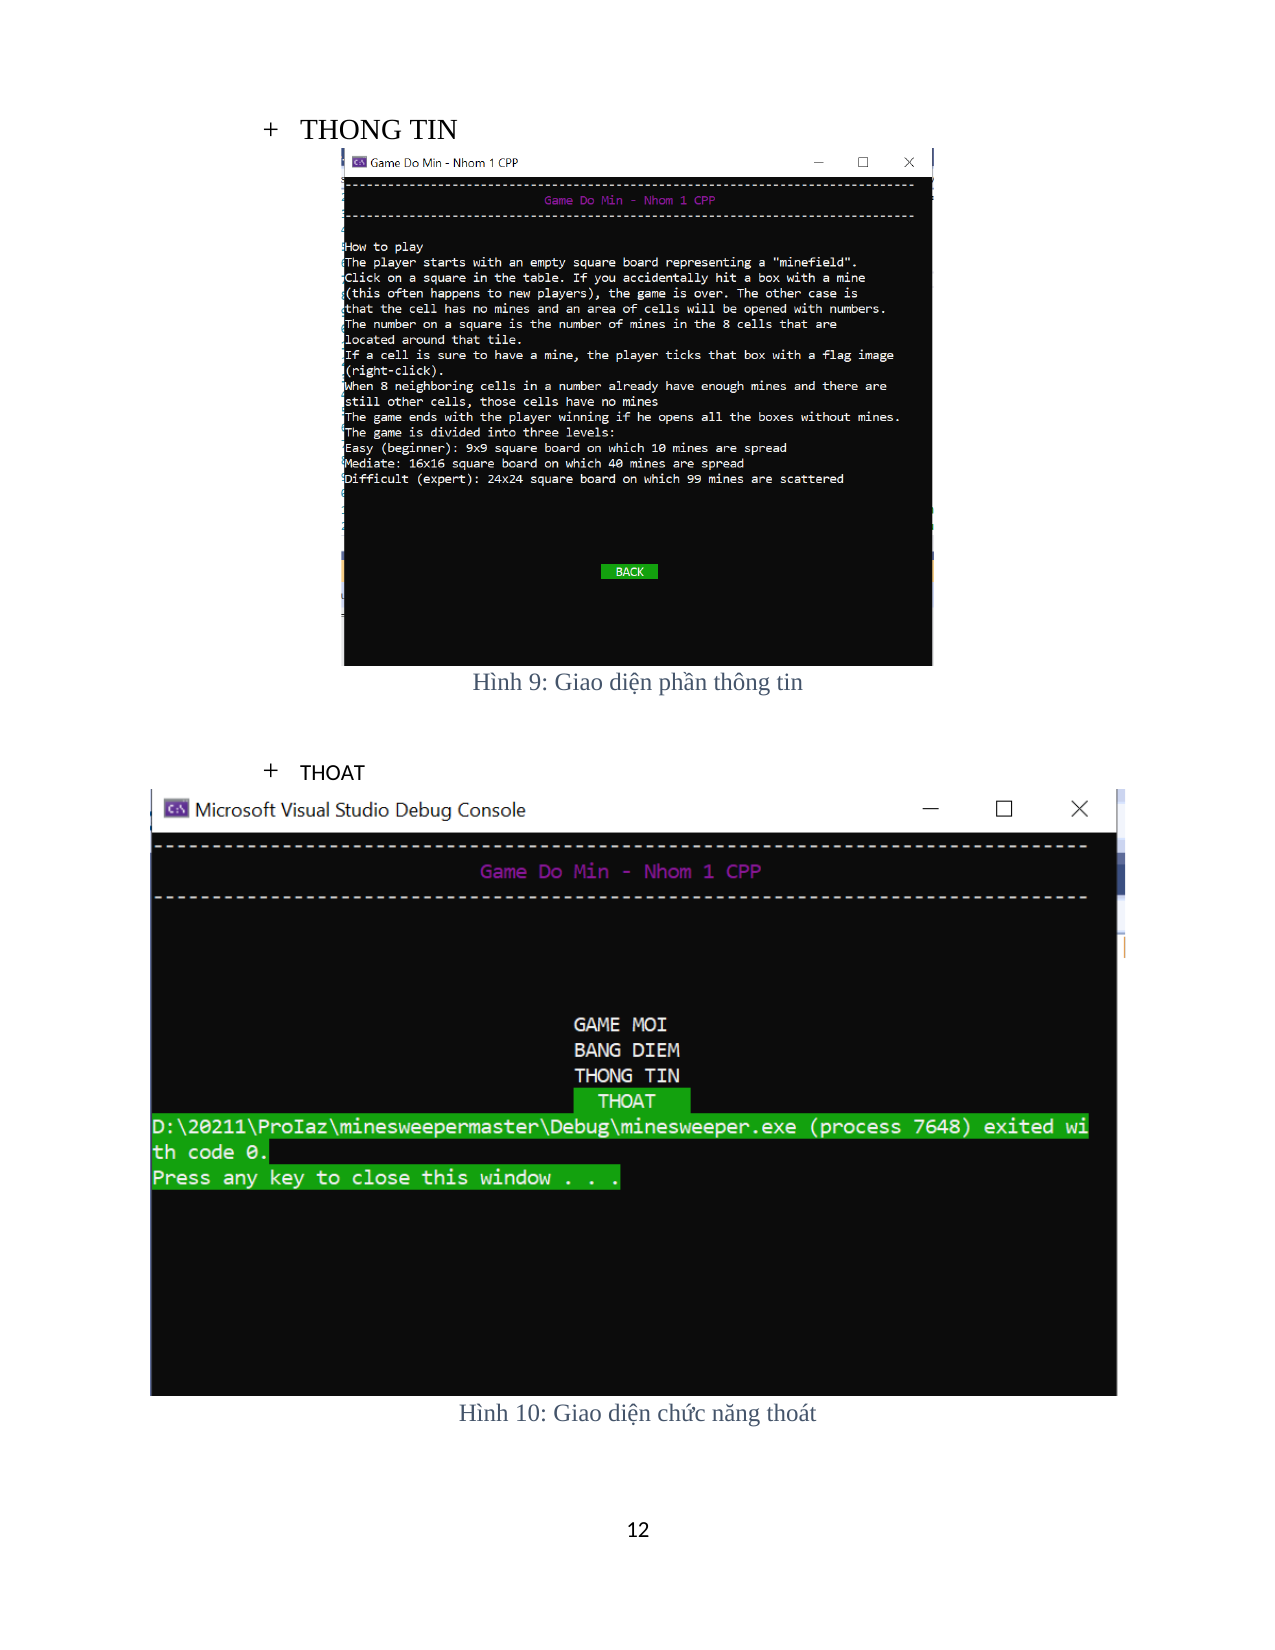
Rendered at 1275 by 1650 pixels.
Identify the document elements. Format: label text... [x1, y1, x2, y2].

text Hình 9: Giao diện phần thông tin [150, 667, 1125, 696]
list THONG TIN [262, 112, 1125, 146]
picture [341, 148, 934, 666]
text Hình 10: Giao diện chức năng thoát [150, 1398, 1125, 1427]
picture [150, 789, 1125, 1396]
